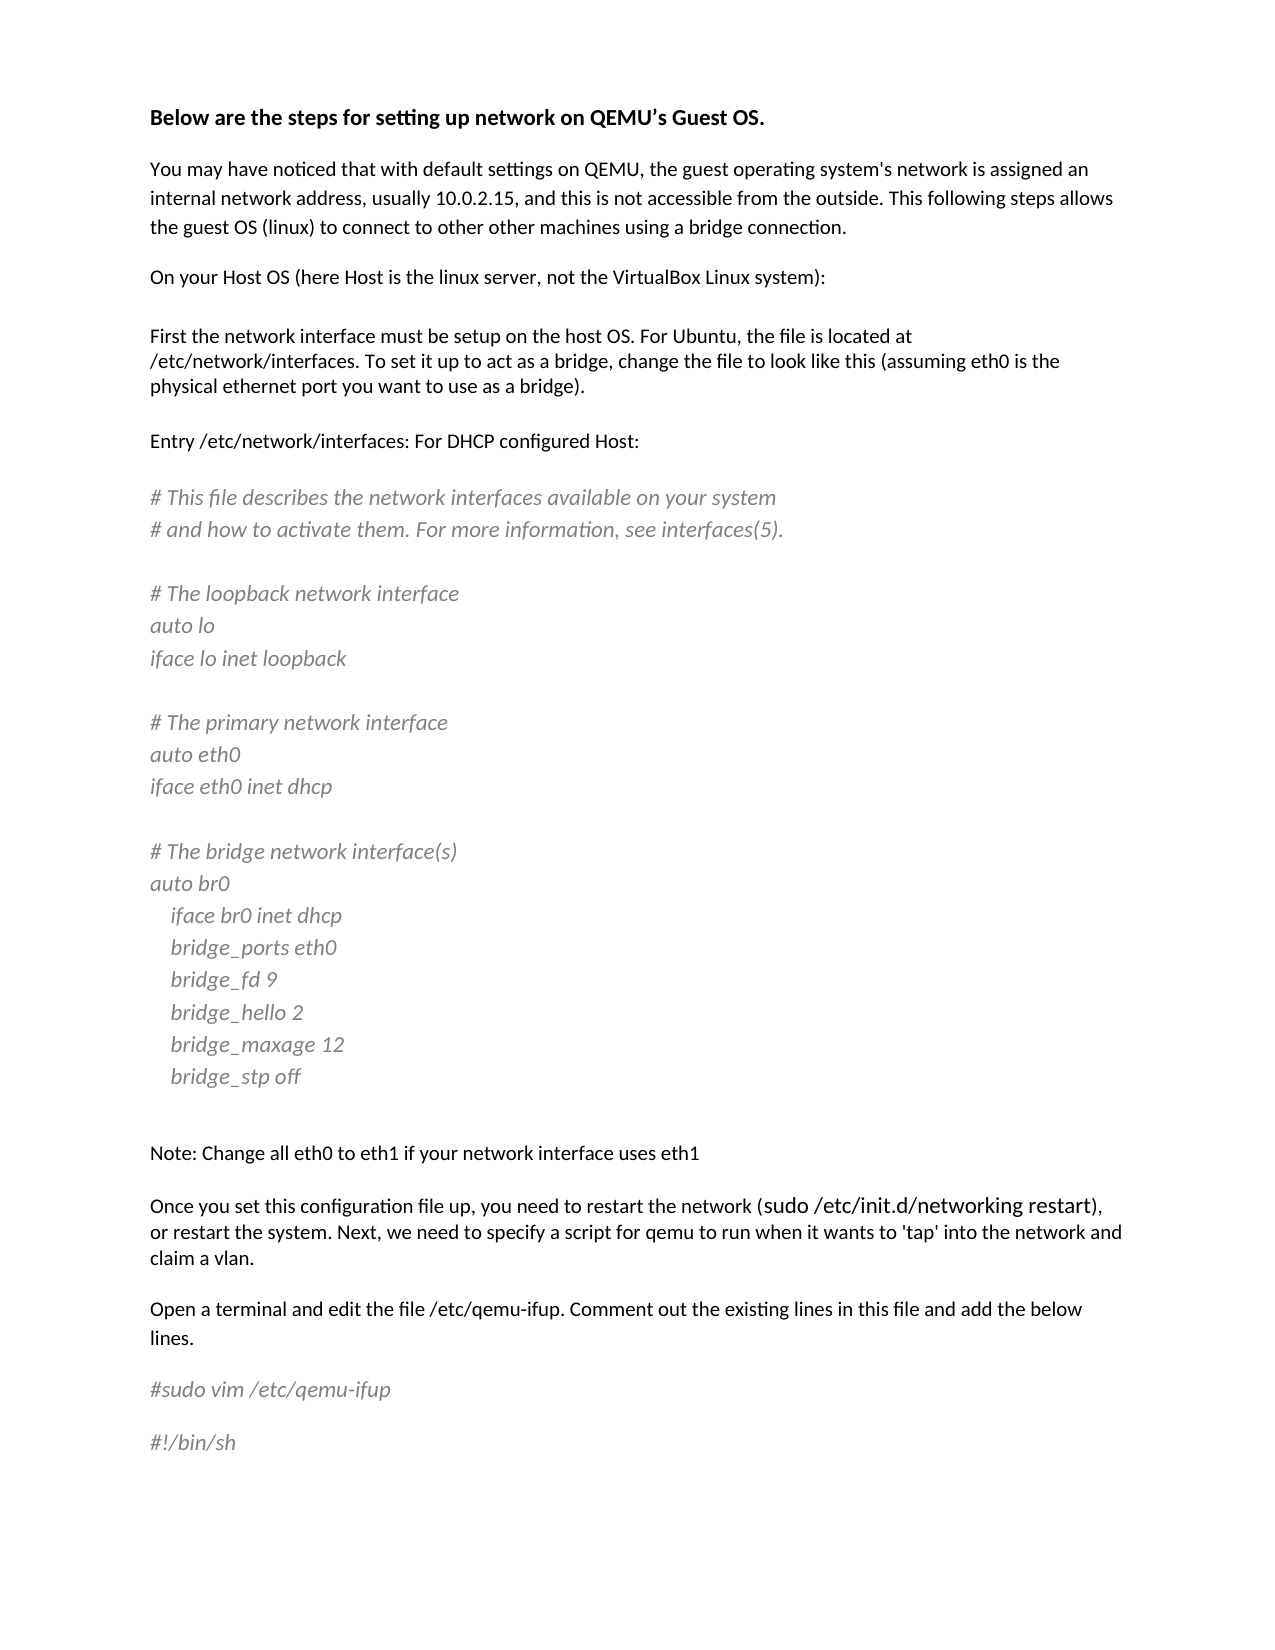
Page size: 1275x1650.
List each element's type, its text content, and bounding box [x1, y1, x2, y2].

list # The primary network interface [150, 708, 1125, 736]
list iface br0 inet dhcp [150, 901, 1125, 929]
list # and how to activate them. For more information, see interfaces(5). [150, 515, 1125, 543]
list bridge_stp off [150, 1062, 1125, 1090]
text On your Host OS (here Host is the linux server, not the VirtualBox Linux system): [150, 264, 1125, 290]
list # This file describes the network interfaces available on your system [150, 483, 1125, 511]
list iface eth0 inet dhcp [150, 772, 1125, 801]
text #!/bin/sh [150, 1428, 1125, 1456]
list auto lo [150, 612, 1125, 639]
list auto br0 [150, 869, 1125, 897]
text #sudo vim /etc/qemu-ifup [150, 1375, 1125, 1403]
list bridge_ports eth0 [150, 933, 1125, 961]
list auto eth0 [150, 740, 1125, 768]
text Once you set this configuration file up, you need to restart the network (sudo /etc/init.d/networking restart), or restart the system. Next, we need to specify a script for qemu to run when it wants to 'tap' into the network and claim a vlan. [150, 1191, 1125, 1270]
text You may have noticed that with default settings on QEMU, the guest operating system's network is assigned an internal network address, usually 10.0.2.15, and this is not accessible from the outside. This following steps allows the guest OS (linux) to connect to other other machines using a bridge connection. [150, 156, 1125, 240]
list # The loopback network interface [150, 579, 1125, 607]
text Note: Change all eth0 to eth1 if your network interface uses eth1 [150, 1141, 1125, 1166]
text Below are the steps for setting up network on QEMU’s Guest OS. [150, 103, 1125, 131]
list # The bridge network interface(s) [150, 837, 1125, 865]
text First the network interface must be setup on the host OS. For Ubuntu, the file is located at /etc/network/interfaces. To set it up to act as a bridge, change the file to look like this (assuming eth0 is the physical ethernet port you want to use as a bridge). [150, 323, 1125, 399]
text Entry /etc/network/interfaces: For DHCP configured Host: [150, 428, 1125, 454]
list iface lo inet loopback [150, 644, 1125, 672]
text Open a terminal and edit the file /etc/qemu-ifup. Comment out the existing lines in this file and add the below lines. [150, 1296, 1125, 1350]
list bridge_hello 2 [150, 998, 1125, 1026]
list bridge_maxage 12 [150, 1030, 1125, 1058]
list bridge_fd 9 [150, 966, 1125, 994]
